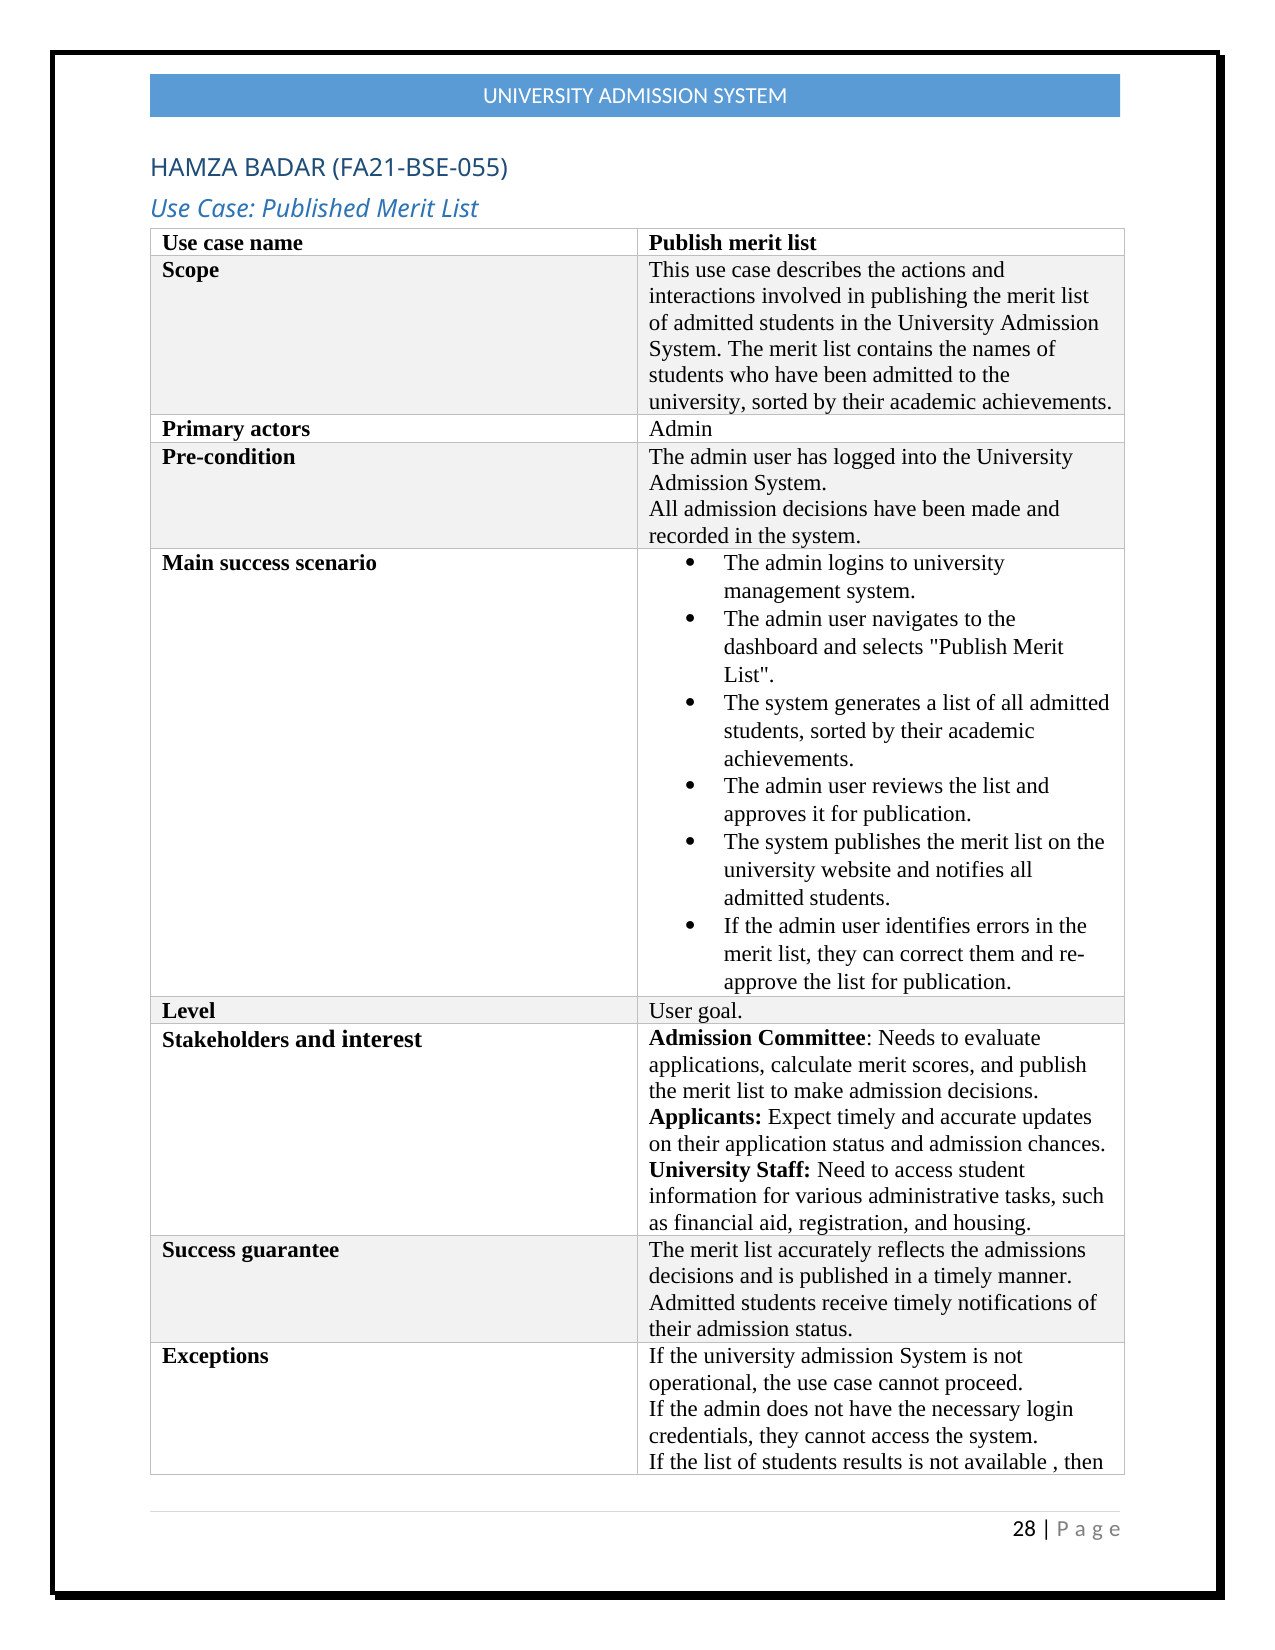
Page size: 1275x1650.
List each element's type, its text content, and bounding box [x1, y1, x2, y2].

table_cell User goal. [638, 997, 1124, 1023]
table_cell Pre-condition [151, 443, 637, 548]
subtitle HAMZA BADAR (FA21-BSE-055) [150, 150, 1120, 184]
subtitle Use Case: Published Merit List [150, 191, 1120, 225]
table_cell Main success scenario [151, 549, 637, 996]
table_cell The merit list accurately reflects the admissions decisions and is published in a timely manner. Admitted students receive timely notifications of their admission status. [638, 1236, 1124, 1342]
table_cell Exceptions [151, 1343, 637, 1474]
table_cell The admin user has logged into the University Admission System. All admission decisions have been made and recorded in the system. [638, 443, 1124, 548]
table_header Use case name [151, 229, 637, 255]
table_cell Success guarantee [151, 1236, 637, 1342]
table_cell This use case describes the actions and interactions involved in publishing the merit list of admitted students in the University Admission System. The merit list contains the names of students who have been admitted to the university, sorted by their academic achievements. [638, 256, 1124, 414]
table_cell Scope [151, 256, 637, 414]
table_cell The admin logins to university management system. The admin user navigates to the dashboard and selects "Publish Merit List". The system generates a list of all admitted students, sorted by their academic achievements. The admin user reviews the list and approves it for publication. The system publishes the merit list on the university website and notifies all admitted students. If the admin user identifies errors in the merit list, they can correct them and re-approve the list for publication. [638, 549, 1124, 996]
table_cell Primary actors [151, 415, 637, 442]
table_cell Stakeholders and interest [151, 1024, 637, 1235]
table_header Publish merit list [638, 229, 1124, 255]
table_cell Admin [638, 415, 1124, 442]
table_cell Level [151, 997, 637, 1023]
